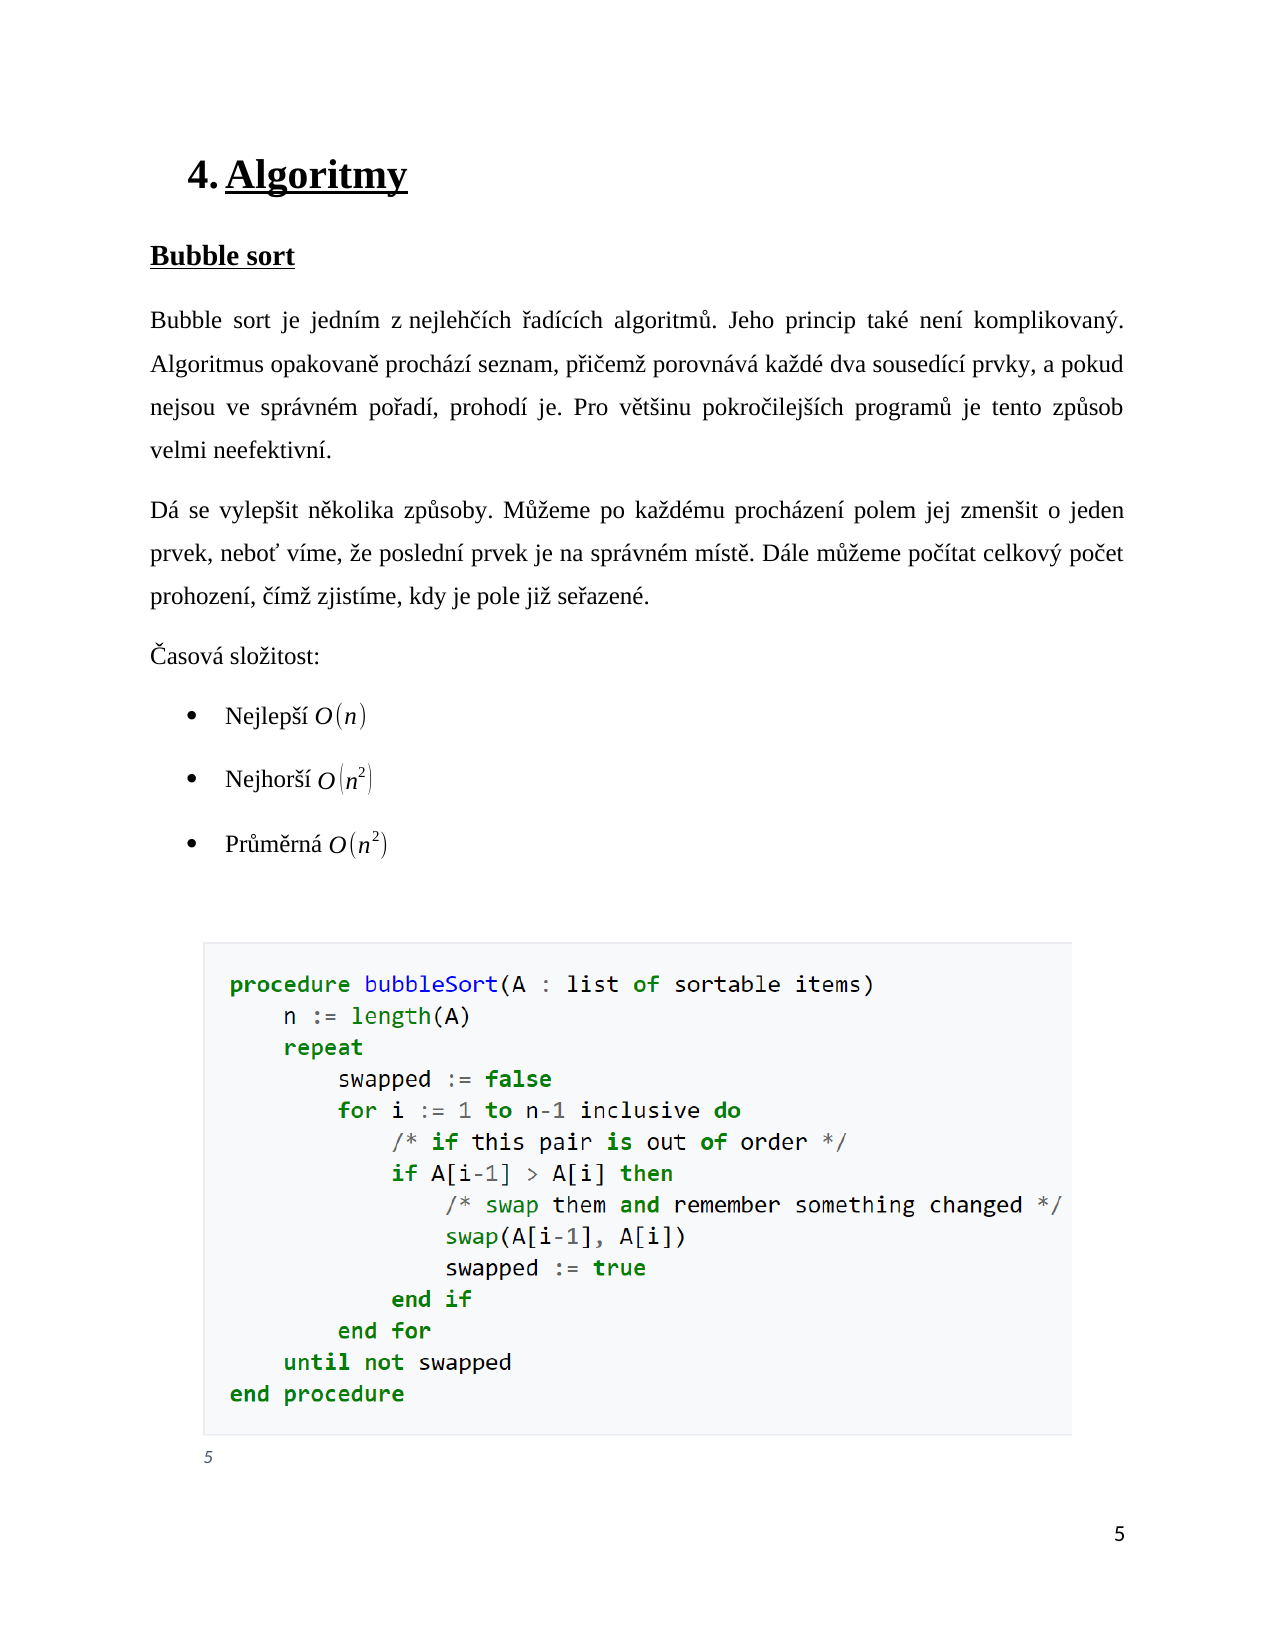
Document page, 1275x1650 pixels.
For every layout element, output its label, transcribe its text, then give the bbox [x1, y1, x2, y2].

list Nejlepší [187, 701, 1125, 731]
text Algoritmy [187, 150, 1125, 198]
text Bubble sort [150, 238, 1125, 272]
text Dá se vylepšit několika způsoby. Můžeme po každému procházení polem jej zmenšit o jeden prvek, neboť víme, že poslední prvek je na správném místě. Dále můžeme počítat celkový počet prohození, čímž zjistíme, kdy je pole již seřazené. [150, 495, 1125, 610]
text Časová složitost: [150, 641, 1125, 669]
picture [203, 941, 1072, 1436]
text Bubble sort je jedním z nejlehčích řadících algoritmů. Jeho princip také není komplikovaný. Algoritmus opakovaně prochází seznam, přičemž porovnává každé dva sousedící prvky, a pokud nejsou ve správném pořadí, prohodí je. Pro většinu pokročilejších programů je tento způsob velmi neefektivní. [150, 306, 1125, 464]
list Nejhorší [187, 762, 1125, 796]
list Průměrná [187, 827, 1125, 860]
